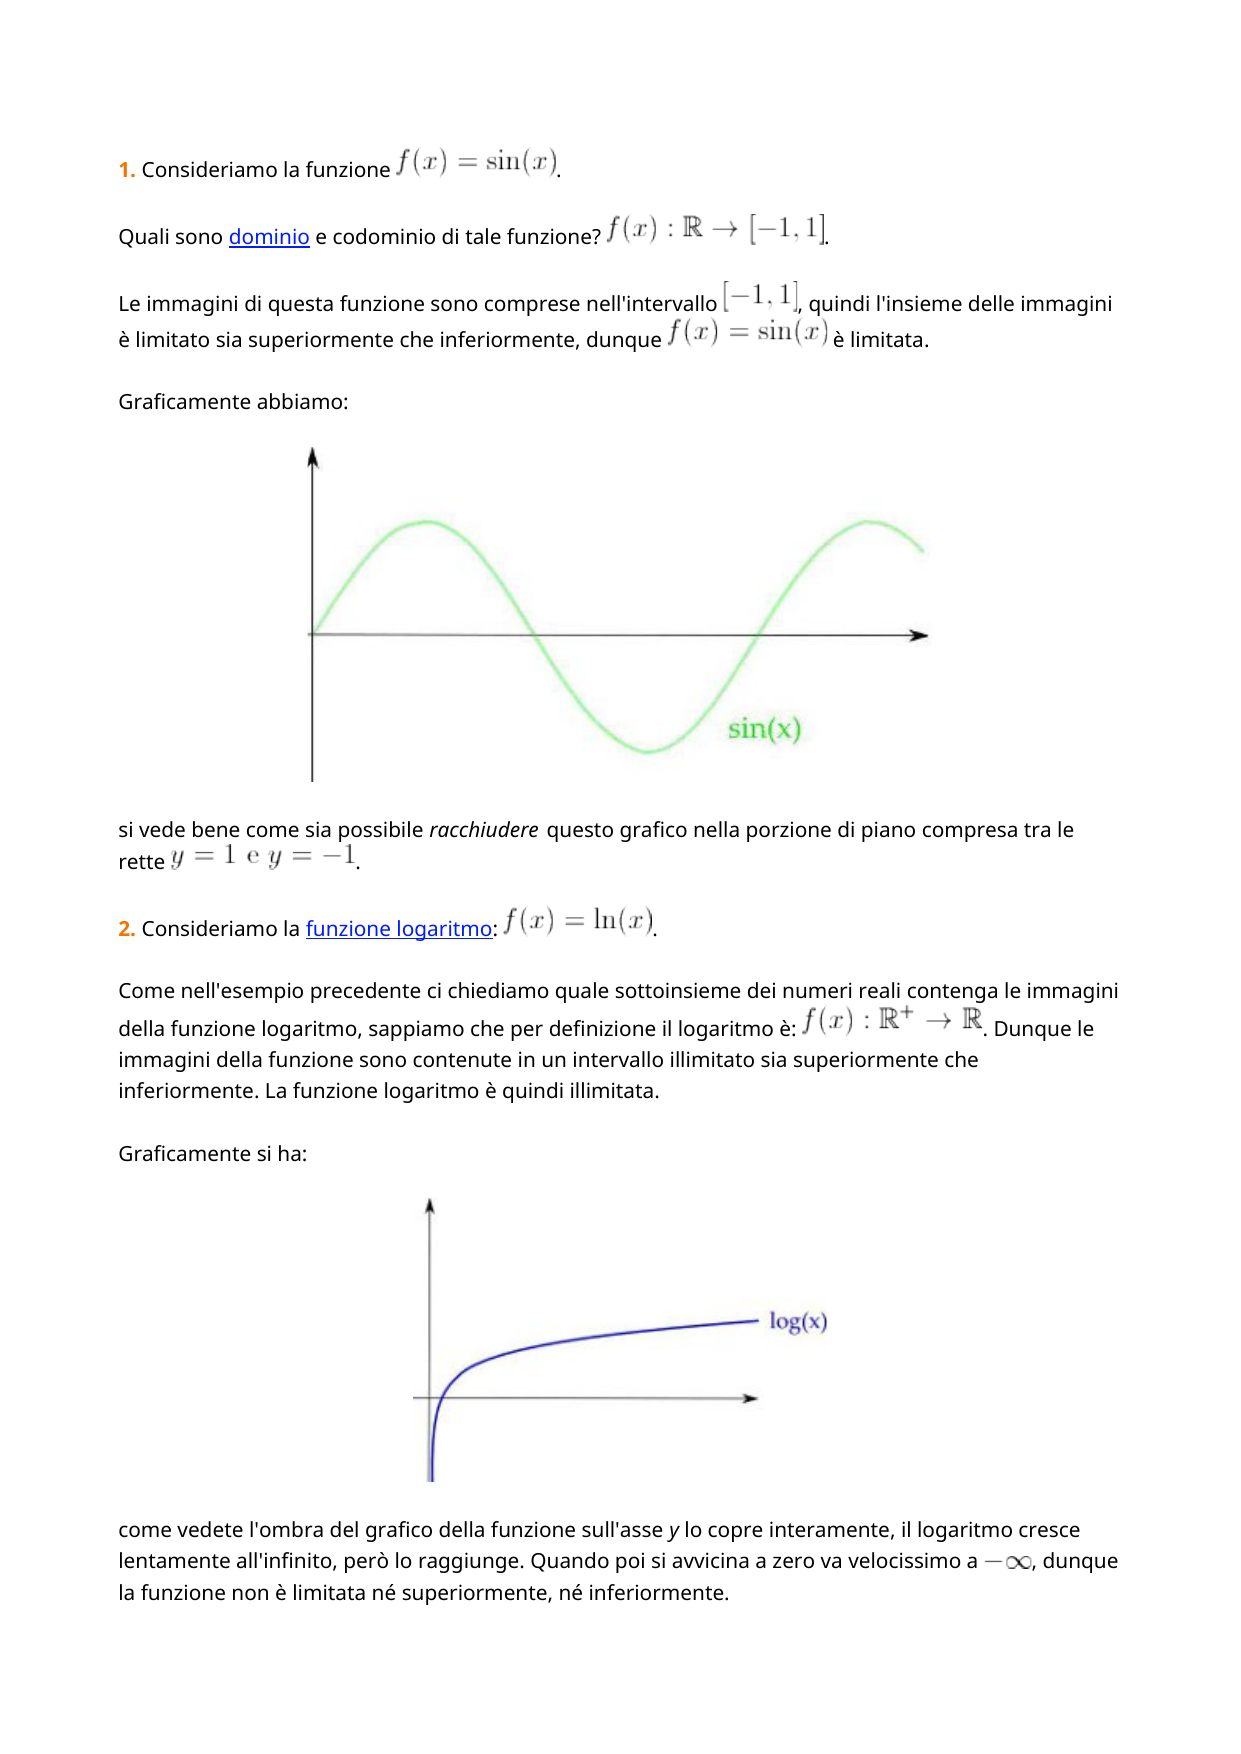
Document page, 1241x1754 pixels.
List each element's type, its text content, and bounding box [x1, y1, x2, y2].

text si vede bene come sia possibile racchiudere questo grafico nella porzione di piano compresa tra le rette . [118, 813, 1122, 875]
text Quali sono dominio e codominio di tale funzione? . [118, 215, 1122, 251]
picture [606, 214, 824, 245]
picture [170, 844, 356, 870]
text Graficamente abbiamo: [118, 385, 1122, 416]
text Come nell'esempio precedente ci chiediamo quale sottoinsieme dei numeri reali contenga le immagini della funzione logaritmo, sappiamo che per definizione il logaritmo è: . Dunque le immagini della funzione sono contenute in un intervallo illimitato sia superiormente che inferiormente. La funzione logaritmo è quindi illimitata. [118, 974, 1122, 1105]
picture [667, 317, 828, 348]
text 2. Consideriamo la funzione logaritmo: . [118, 907, 1122, 942]
text Le immagini di questa funzione sono comprese nell'intervallo , quindi l'insieme delle immagini è limitato sia superiormente che inferiormente, dunque è limitata. [118, 282, 1122, 353]
text 1. Consideriamo la funzione . [118, 148, 1122, 183]
picture [396, 147, 556, 178]
picture [307, 447, 933, 782]
text Graficamente si ha: [118, 1136, 1122, 1167]
text come vedete l'ombra del grafico della funzione sull'asse y lo copre interamente, il logaritmo cresce lentamente all'infinito, però lo raggiunge. Quando poi si avvicina a zero va velocissimo a , dunque la funzione non è limitata né superiormente, né inferiormente. [118, 1513, 1122, 1606]
picture [723, 281, 798, 312]
picture [984, 1556, 1032, 1569]
picture [503, 906, 652, 937]
picture [413, 1198, 828, 1482]
picture [802, 1005, 983, 1037]
